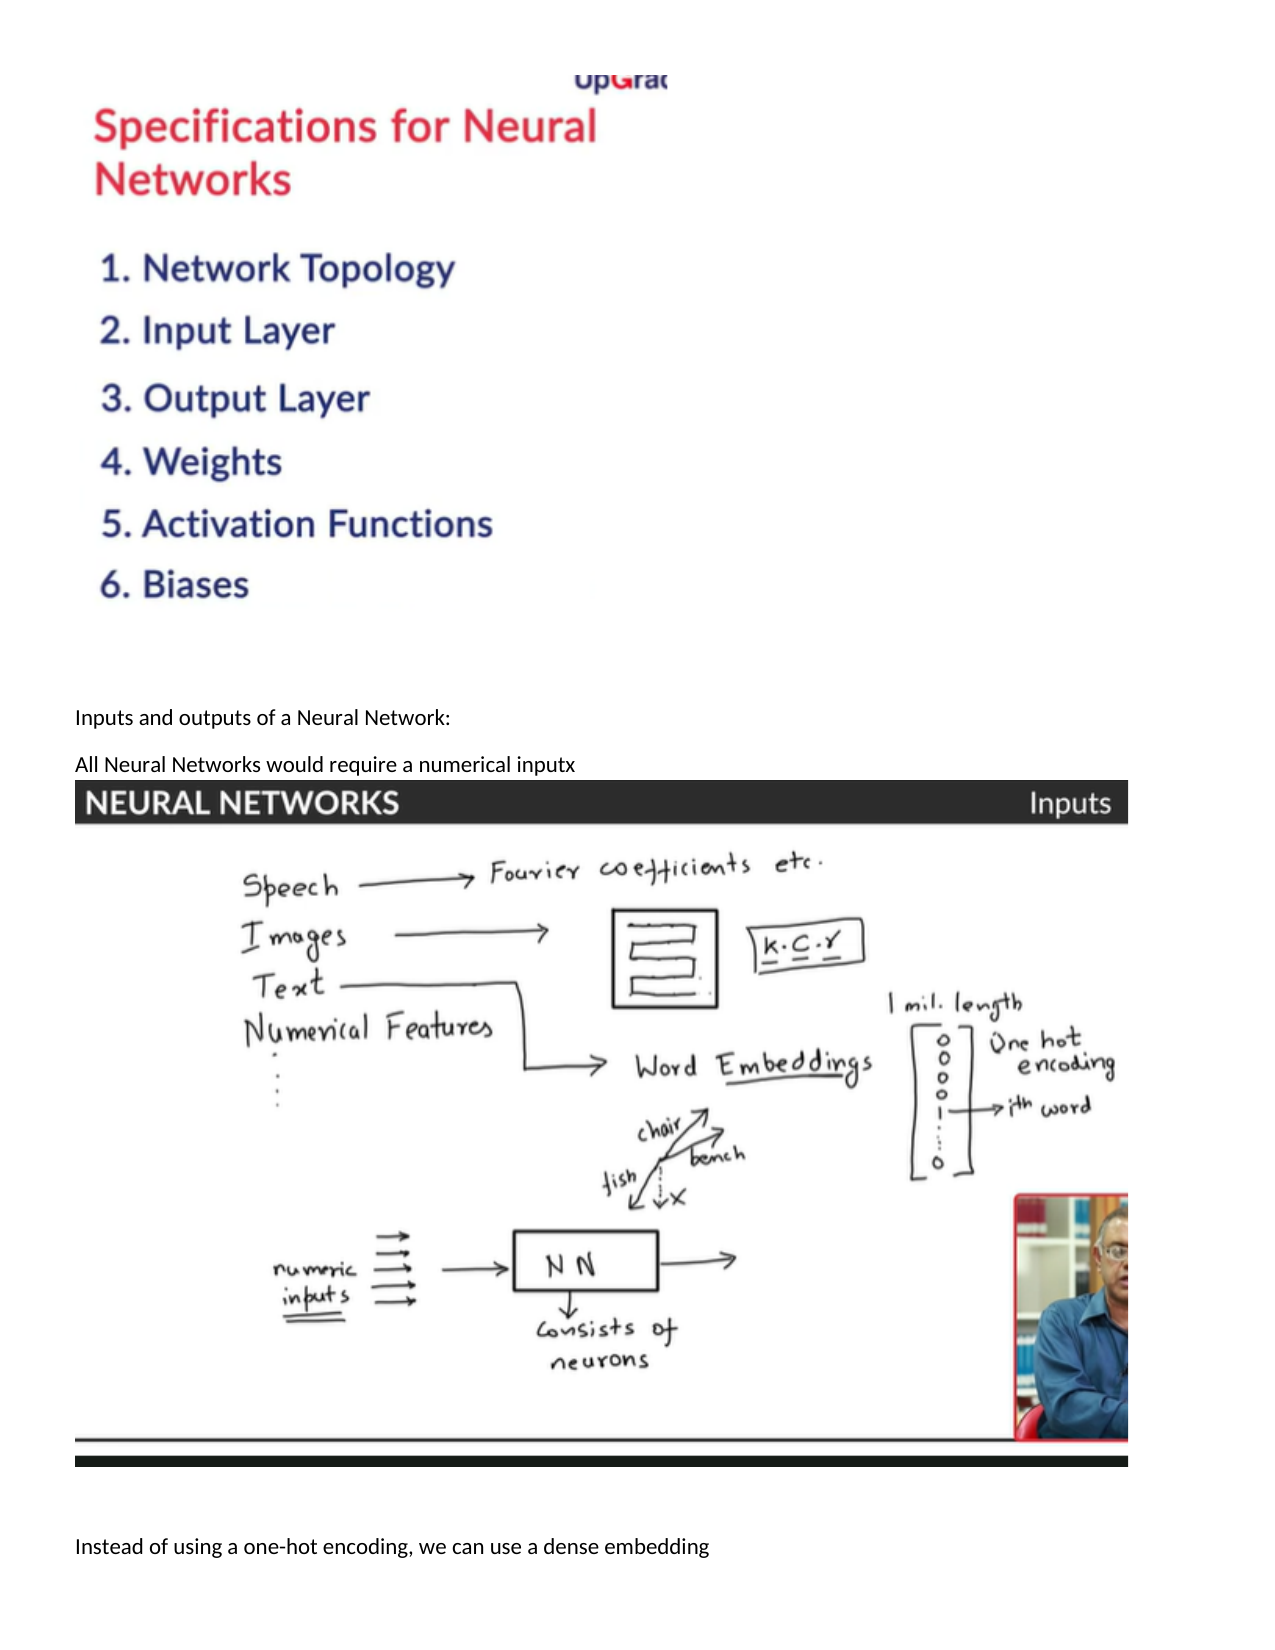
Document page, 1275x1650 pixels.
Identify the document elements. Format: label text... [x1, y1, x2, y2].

picture [75, 75, 668, 638]
text Inputs and outputs of a Neural Network: [75, 703, 1200, 731]
picture [75, 780, 1129, 1467]
text Instead of using a one-hot encoding, we can use a dense embedding [75, 1532, 1200, 1560]
